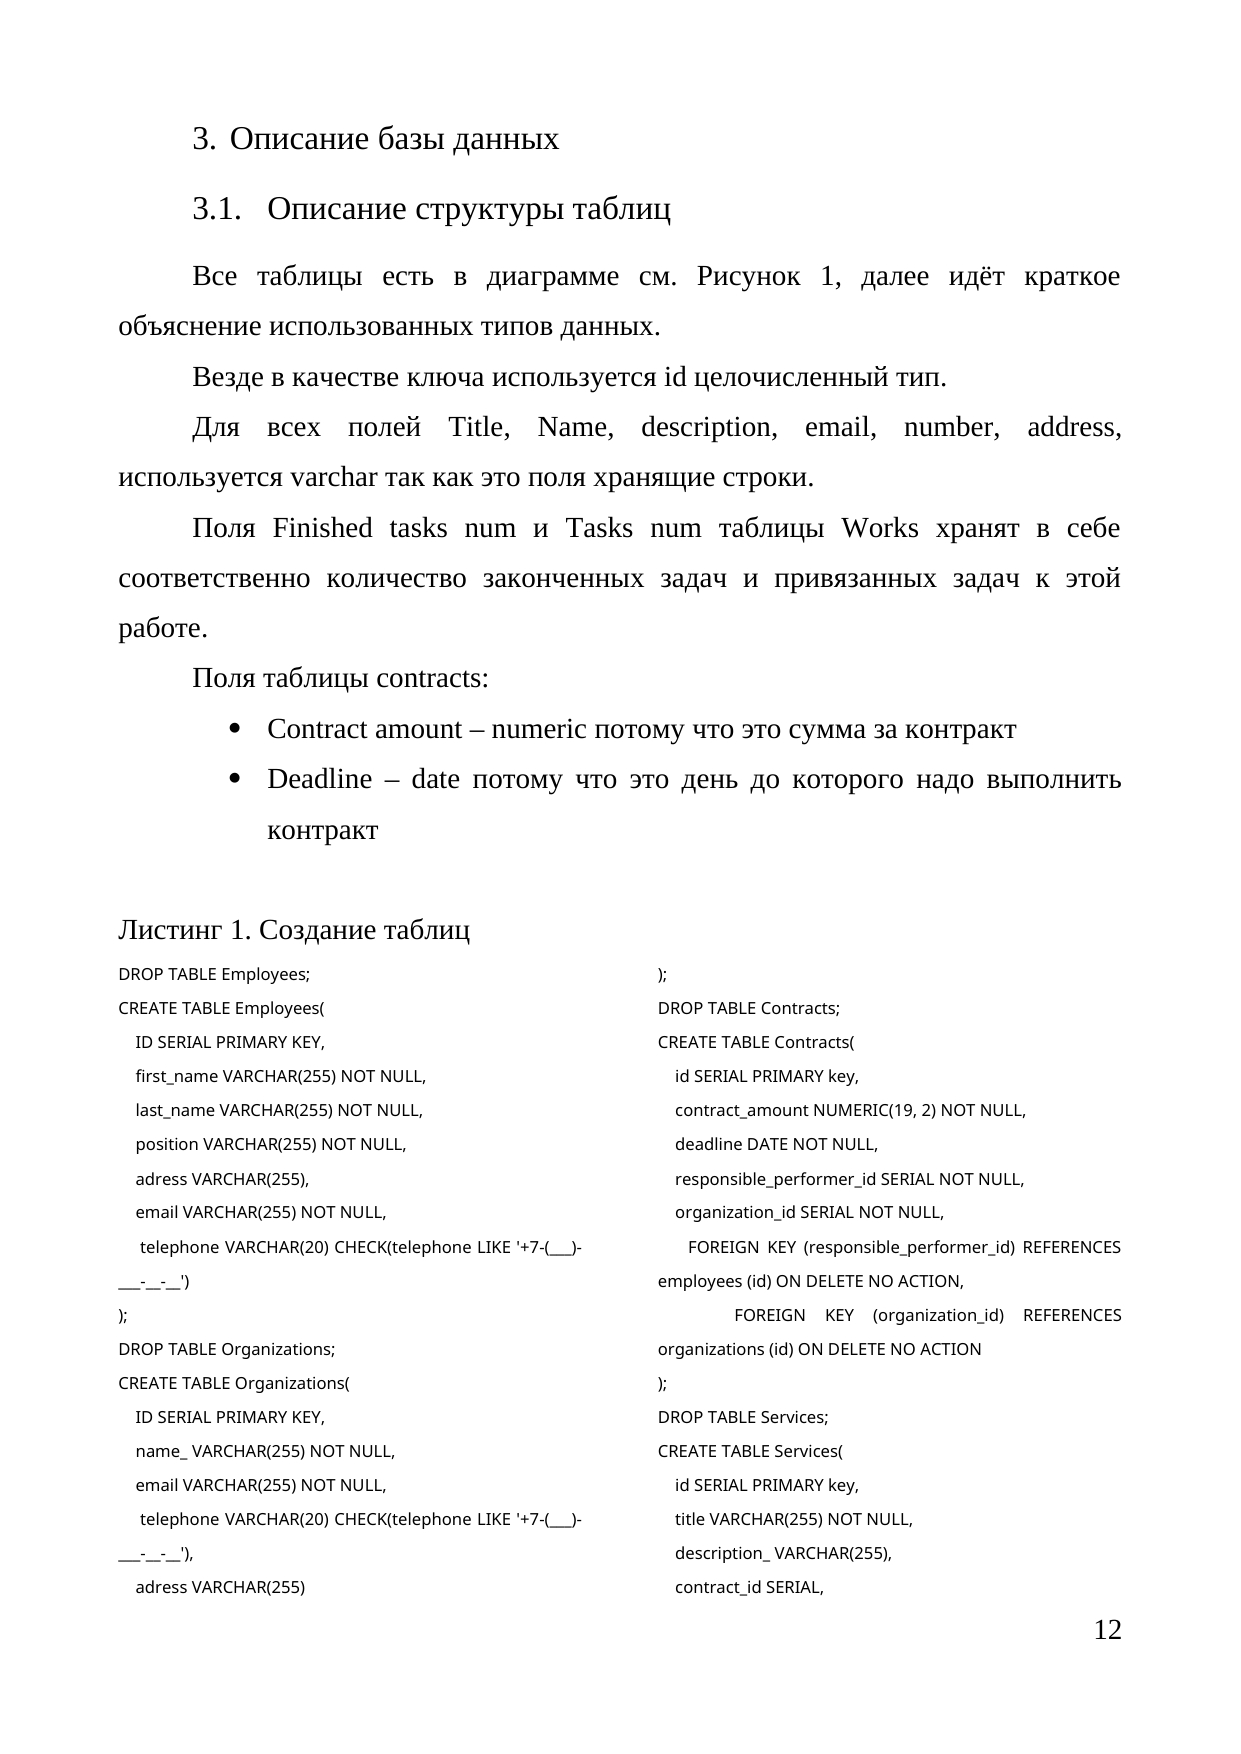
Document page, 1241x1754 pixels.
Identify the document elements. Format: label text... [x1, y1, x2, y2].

text FOREIGN KEY (organization_id) REFERENCES organizations (id) ON DELETE NO ACTION [658, 1303, 1122, 1360]
text DROP TABLE Employees; [118, 963, 583, 985]
text id SERIAL PRIMARY key, [658, 1474, 1122, 1496]
text name_ VARCHAR(255) NOT NULL, [118, 1439, 583, 1462]
text DROP TABLE Contracts; [658, 997, 1122, 1019]
text Поля Finished tasks num и Tasks num таблицы Works хранят в себе соответственно количество законченных задач и привязанных задач к этой работе. [118, 510, 1122, 644]
text ID SERIAL PRIMARY KEY, [118, 1031, 583, 1053]
text adress VARCHAR(255) [118, 1576, 583, 1598]
text FOREIGN KEY (responsible_performer_id) REFERENCES employees (id) ON DELETE NO ACTION, [658, 1235, 1122, 1292]
text Для всех полей Title, Name, description, email, number, address, используется varchar так как это поля хранящие строки. [118, 409, 1122, 493]
text Поля таблицы contracts: [118, 661, 1122, 694]
text position VARCHAR(255) NOT NULL, [118, 1133, 583, 1156]
text CREATE TABLE Contracts( [658, 1031, 1122, 1053]
text ); [658, 963, 1122, 985]
text telephone VARCHAR(20) CHECK(telephone LIKE '+7-(___)-___-__-__') [118, 1235, 583, 1292]
text DROP TABLE Services; [658, 1406, 1122, 1428]
text adress VARCHAR(255), [118, 1167, 583, 1190]
list Contract amount – numeric потому что это сумма за контракт [229, 711, 1122, 744]
text Везде в качестве ключа используется id целочисленный тип. [118, 359, 1122, 392]
text id SERIAL PRIMARY key, [658, 1065, 1122, 1088]
text deadline DATE NOT NULL, [658, 1133, 1122, 1156]
subtitle Описание базы данных [192, 118, 1122, 156]
text description_ VARCHAR(255), [658, 1542, 1122, 1564]
text email VARCHAR(255) NOT NULL, [118, 1201, 583, 1224]
list Deadline – date потому что это день до которого надо выполнить контракт [229, 761, 1122, 845]
text first_name VARCHAR(255) NOT NULL, [118, 1065, 583, 1088]
text CREATE TABLE Organizations( [118, 1371, 583, 1394]
text CREATE TABLE Services( [658, 1439, 1122, 1462]
text email VARCHAR(255) NOT NULL, [118, 1474, 583, 1496]
text ); [118, 1303, 583, 1326]
text contract_id SERIAL, [658, 1576, 1122, 1598]
text title VARCHAR(255) NOT NULL, [658, 1508, 1122, 1530]
text ); [658, 1371, 1122, 1394]
text DROP TABLE Organizations; [118, 1337, 583, 1360]
text ID SERIAL PRIMARY KEY, [118, 1406, 583, 1428]
text contract_amount NUMERIC(19, 2) NOT NULL, [658, 1099, 1122, 1122]
text Листинг 1. Создание таблиц [118, 912, 1122, 946]
text last_name VARCHAR(255) NOT NULL, [118, 1099, 583, 1122]
text CREATE TABLE Employees( [118, 997, 583, 1019]
text Все таблицы есть в диаграмме см. Рисунок 1, далее идёт краткое объяснение использованных типов данных. [118, 258, 1122, 342]
text organization_id SERIAL NOT NULL, [658, 1201, 1122, 1224]
text responsible_performer_id SERIAL NOT NULL, [658, 1167, 1122, 1190]
subtitle Описание структуры таблиц [192, 188, 1122, 226]
text telephone VARCHAR(20) CHECK(telephone LIKE '+7-(___)-___-__-__'), [118, 1508, 583, 1564]
